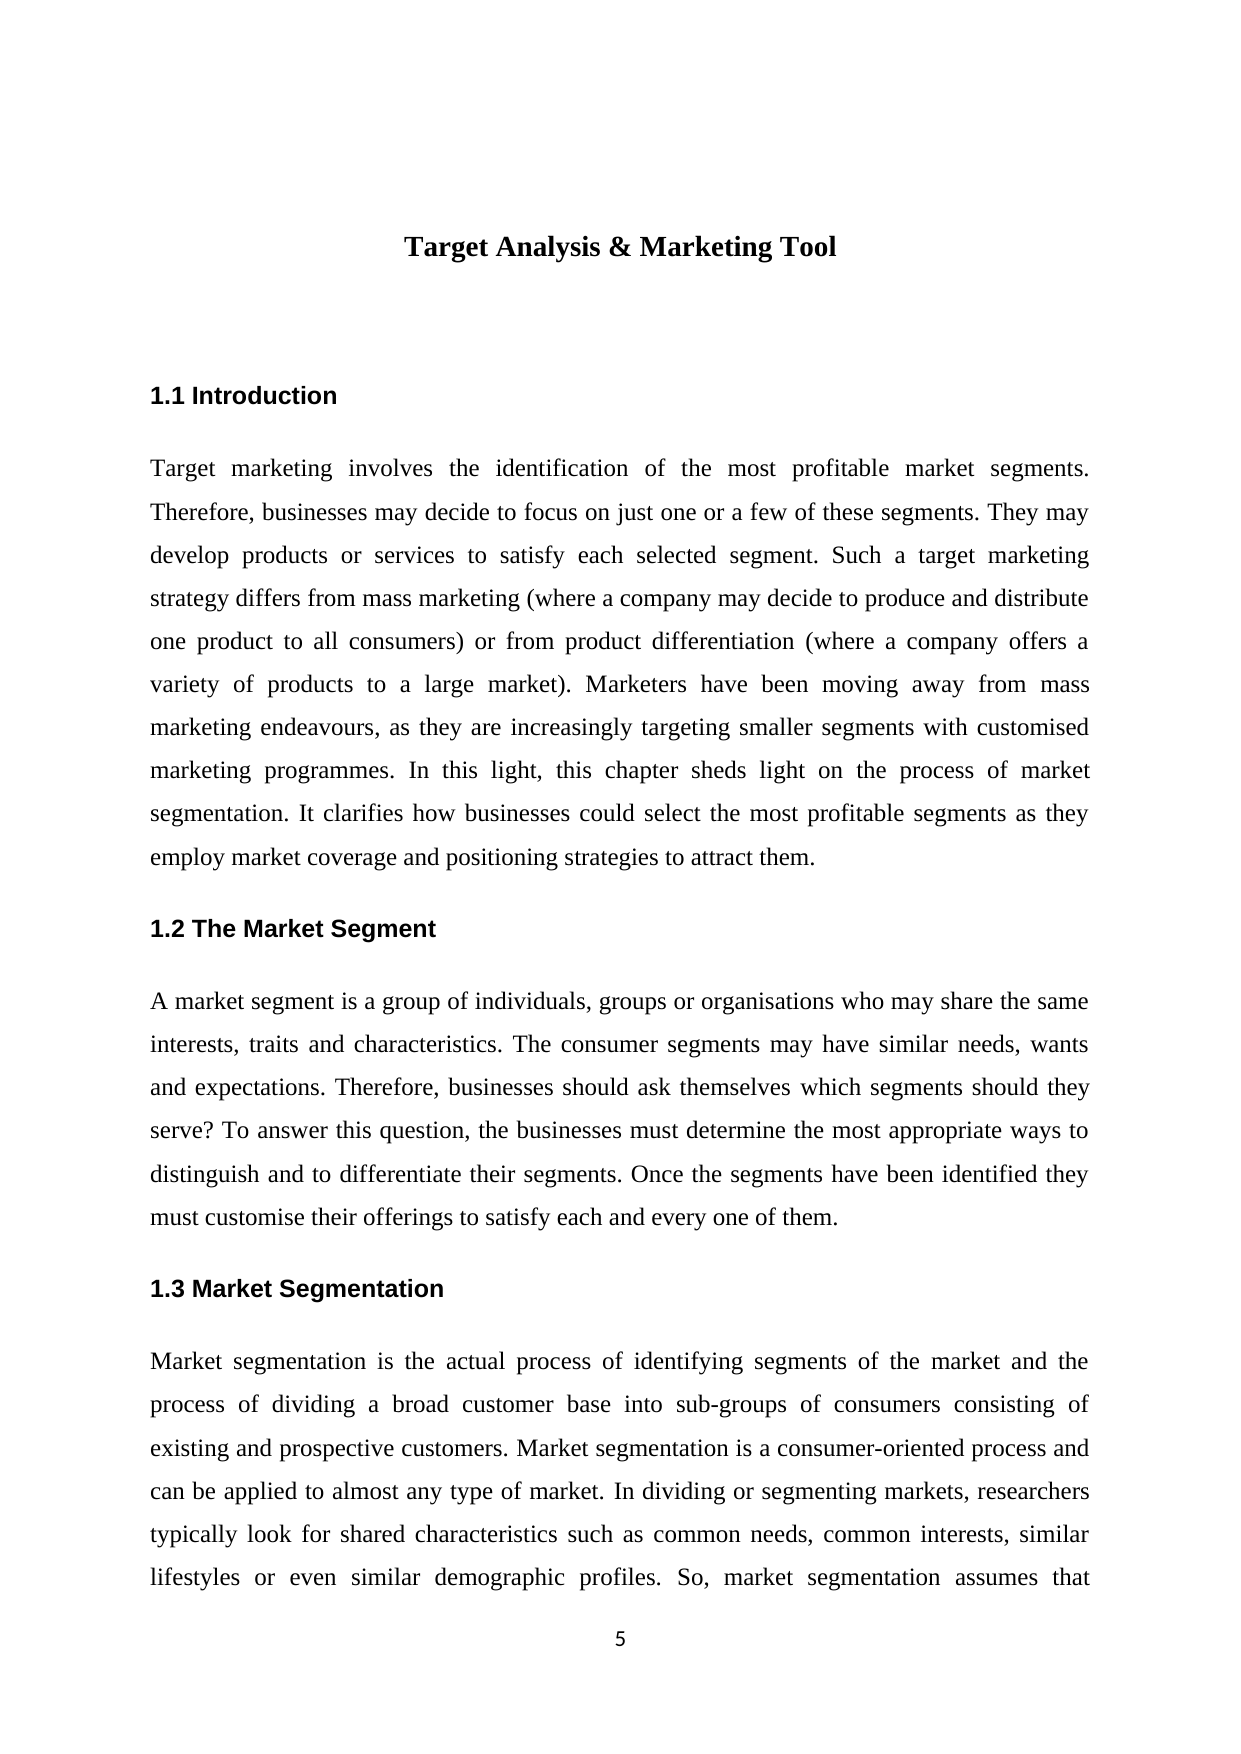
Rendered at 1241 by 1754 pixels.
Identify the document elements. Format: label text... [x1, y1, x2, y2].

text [150, 1346, 1090, 1591]
text A market segment is a group of individuals, groups or organisations who may share the same interests, traits and characteristics. The consumer segments may have similar needs, wants and expectations. Therefore, businesses should ask themselves which segments should they serve? To answer this question, the businesses must determine the most appropriate ways to distinguish and to differentiate their segments. Once the segments have been identified they must customise their offerings to satisfy each and every one of them. [150, 986, 1090, 1231]
text Target marketing involves the identification of the most profitable market segments. Therefore, businesses may decide to focus on just one or a few of these segments. They may develop products or services to satisfy each selected segment. Such a target marketing strategy differs from mass marketing (where a company may decide to produce and distribute one product to all consumers) or from product differentiation (where a company offers a variety of products to a large market). Marketers have been moving away from mass marketing endeavours, as they are increasingly targeting smaller segments with customised marketing programmes. In this light, this chapter sheds light on the process of market segmentation. It clarifies how businesses could select the most profitable segments as they employ market coverage and positioning strategies to attract them. [150, 453, 1090, 870]
text 1.3 Market Segmentation [150, 1274, 1090, 1303]
text 1.2 The Market Segment [150, 914, 1090, 943]
text 1.1 Introduction [150, 381, 1090, 410]
text Target Analysis & Marketing Tool [150, 229, 1090, 263]
